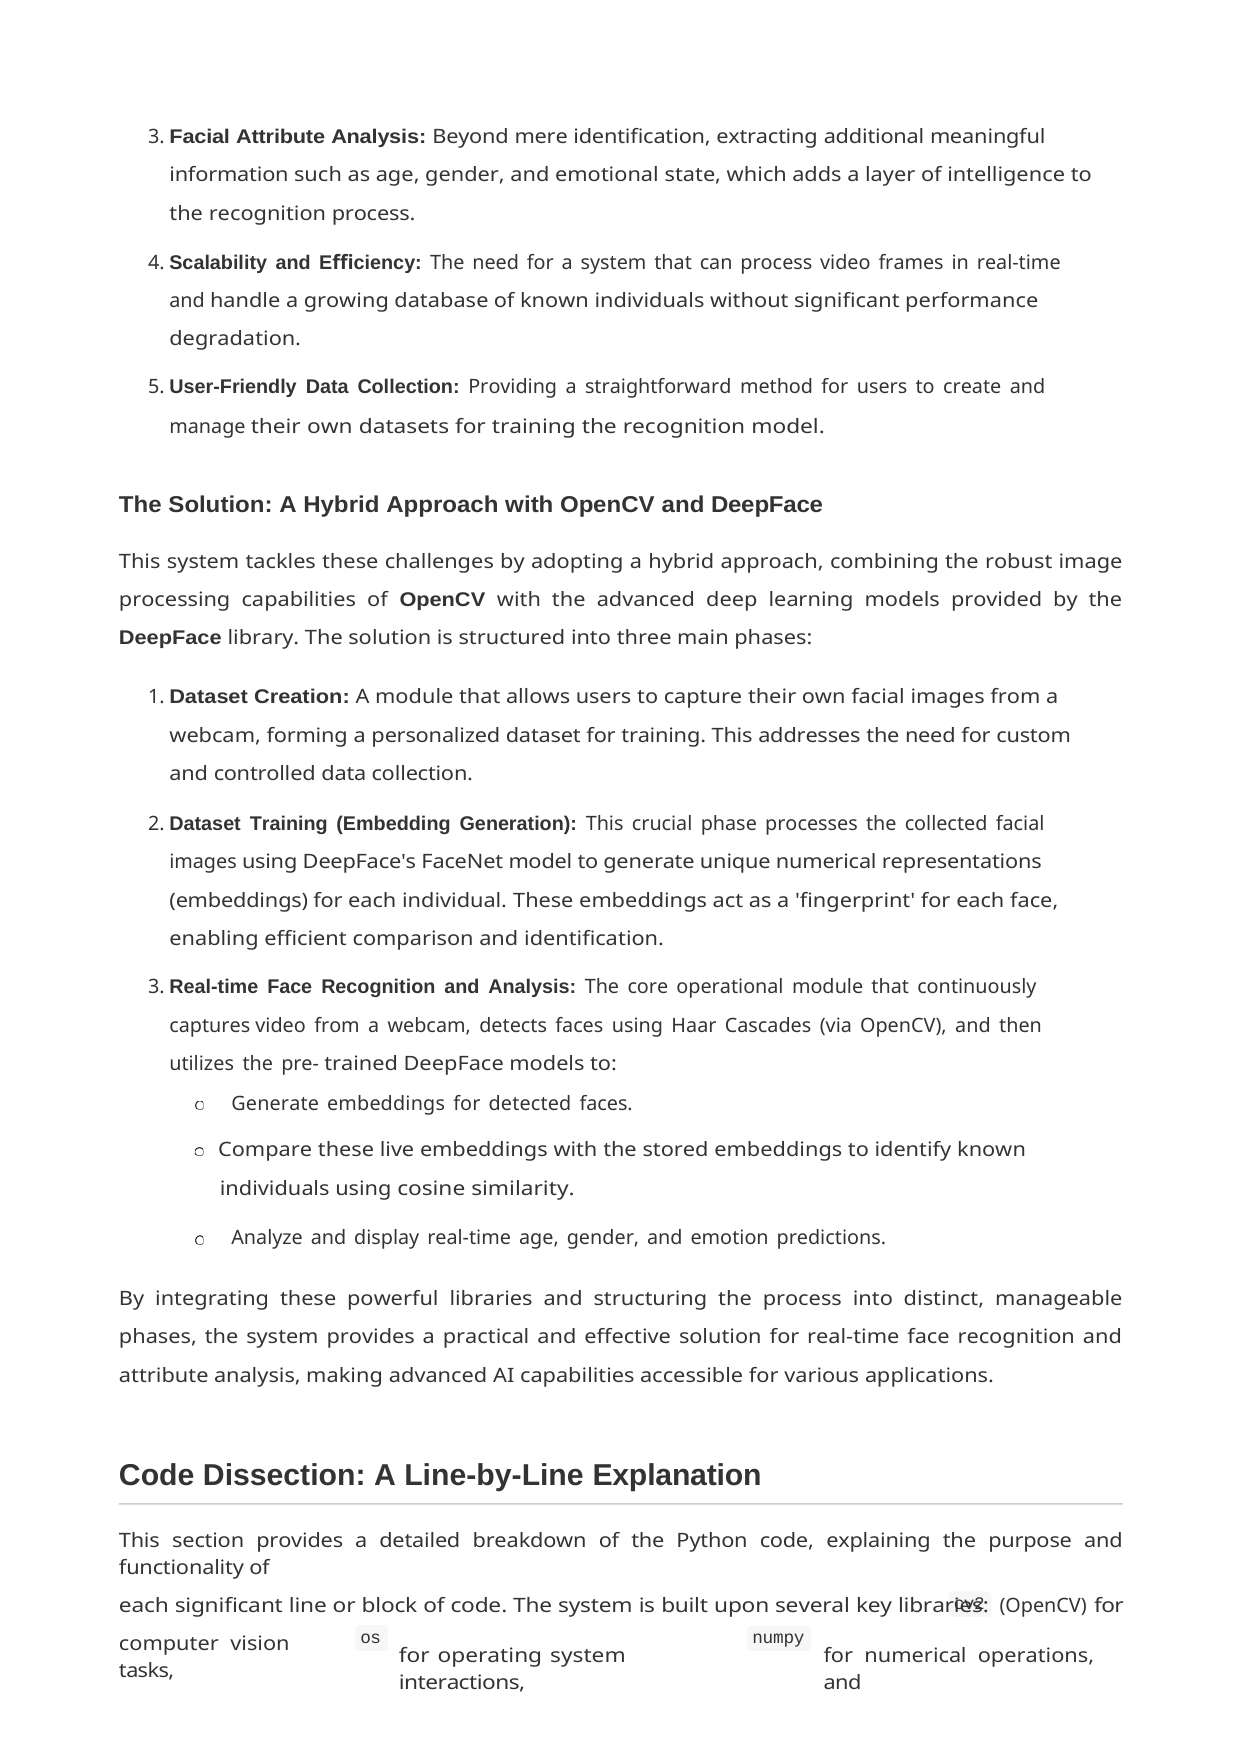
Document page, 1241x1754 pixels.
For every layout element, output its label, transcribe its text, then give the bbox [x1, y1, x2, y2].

text each significant line or block of code. The system is built upon several key libraries: (OpenCV) for [119, 1591, 1124, 1618]
list Facial Attribute Analysis: Beyond mere identification, extracting additional meaningful information such as age, gender, and emotional state, which adds a layer of intelligence to the recognition process. [148, 122, 1108, 226]
list User-Friendly Data Collection: Providing a straightforward method for users to create and manage their own datasets for training the recognition model. [148, 373, 1101, 439]
text Generate embeddings for detected faces. [195, 1089, 1124, 1116]
text Compare these live embeddings with the stored embeddings to identify known individuals using cosine similarity. [195, 1135, 1124, 1201]
text for operating system interactions, [399, 1641, 736, 1695]
subtitle Code Dissection: A Line-by-Line Explanation [119, 1457, 1137, 1492]
list Dataset Creation: A module that allows users to capture their own facial images from a webcam, forming a personalized dataset for training. This addresses the need for custom and controlled data collection. [148, 683, 1099, 787]
text This system tackles these challenges by adopting a hybrid approach, combining the robust image processing capabilities of OpenCV with the advanced deep learning models provided by the DeepFace library. The solution is structured into three main phases: [119, 547, 1124, 651]
picture [355, 1625, 388, 1651]
text Analyze and display real-time age, gender, and emotion predictions. [195, 1223, 1124, 1250]
picture [195, 1235, 204, 1245]
list Real-time Face Recognition and Analysis: The core operational module that continuously captures video from a webcam, detects faces using Haar Cascades (via OpenCV), and then utilizes the pre- trained DeepFace models to: [148, 972, 1107, 1076]
text By integrating these powerful libraries and structuring the process into distinct, manageable phases, the system provides a practical and effective solution for real-time face recognition and attribute analysis, making advanced AI capabilities accessible for various applications. [119, 1284, 1124, 1388]
text computer vision tasks, [119, 1629, 344, 1683]
list Dataset Training (Embedding Generation): This crucial phase processes the collected facial images using DeepFace's FaceNet model to generate unique numerical representations (embeddings) for each individual. These embeddings act as a 'fingerprint' for each face, enabling eﬃcient comparison and identification. [148, 809, 1111, 951]
picture [195, 1101, 204, 1110]
text for numerical operations, and [823, 1641, 1137, 1695]
text This section provides a detailed breakdown of the Python code, explaining the purpose and functionality of [119, 1527, 1124, 1581]
list Scalability and Eﬃciency: The need for a system that can process video frames in real-time and handle a growing database of known individuals without significant performance degradation. [148, 248, 1071, 351]
picture [194, 1147, 204, 1156]
subtitle The Solution: A Hybrid Approach with OpenCV and DeepFace [119, 491, 1137, 518]
